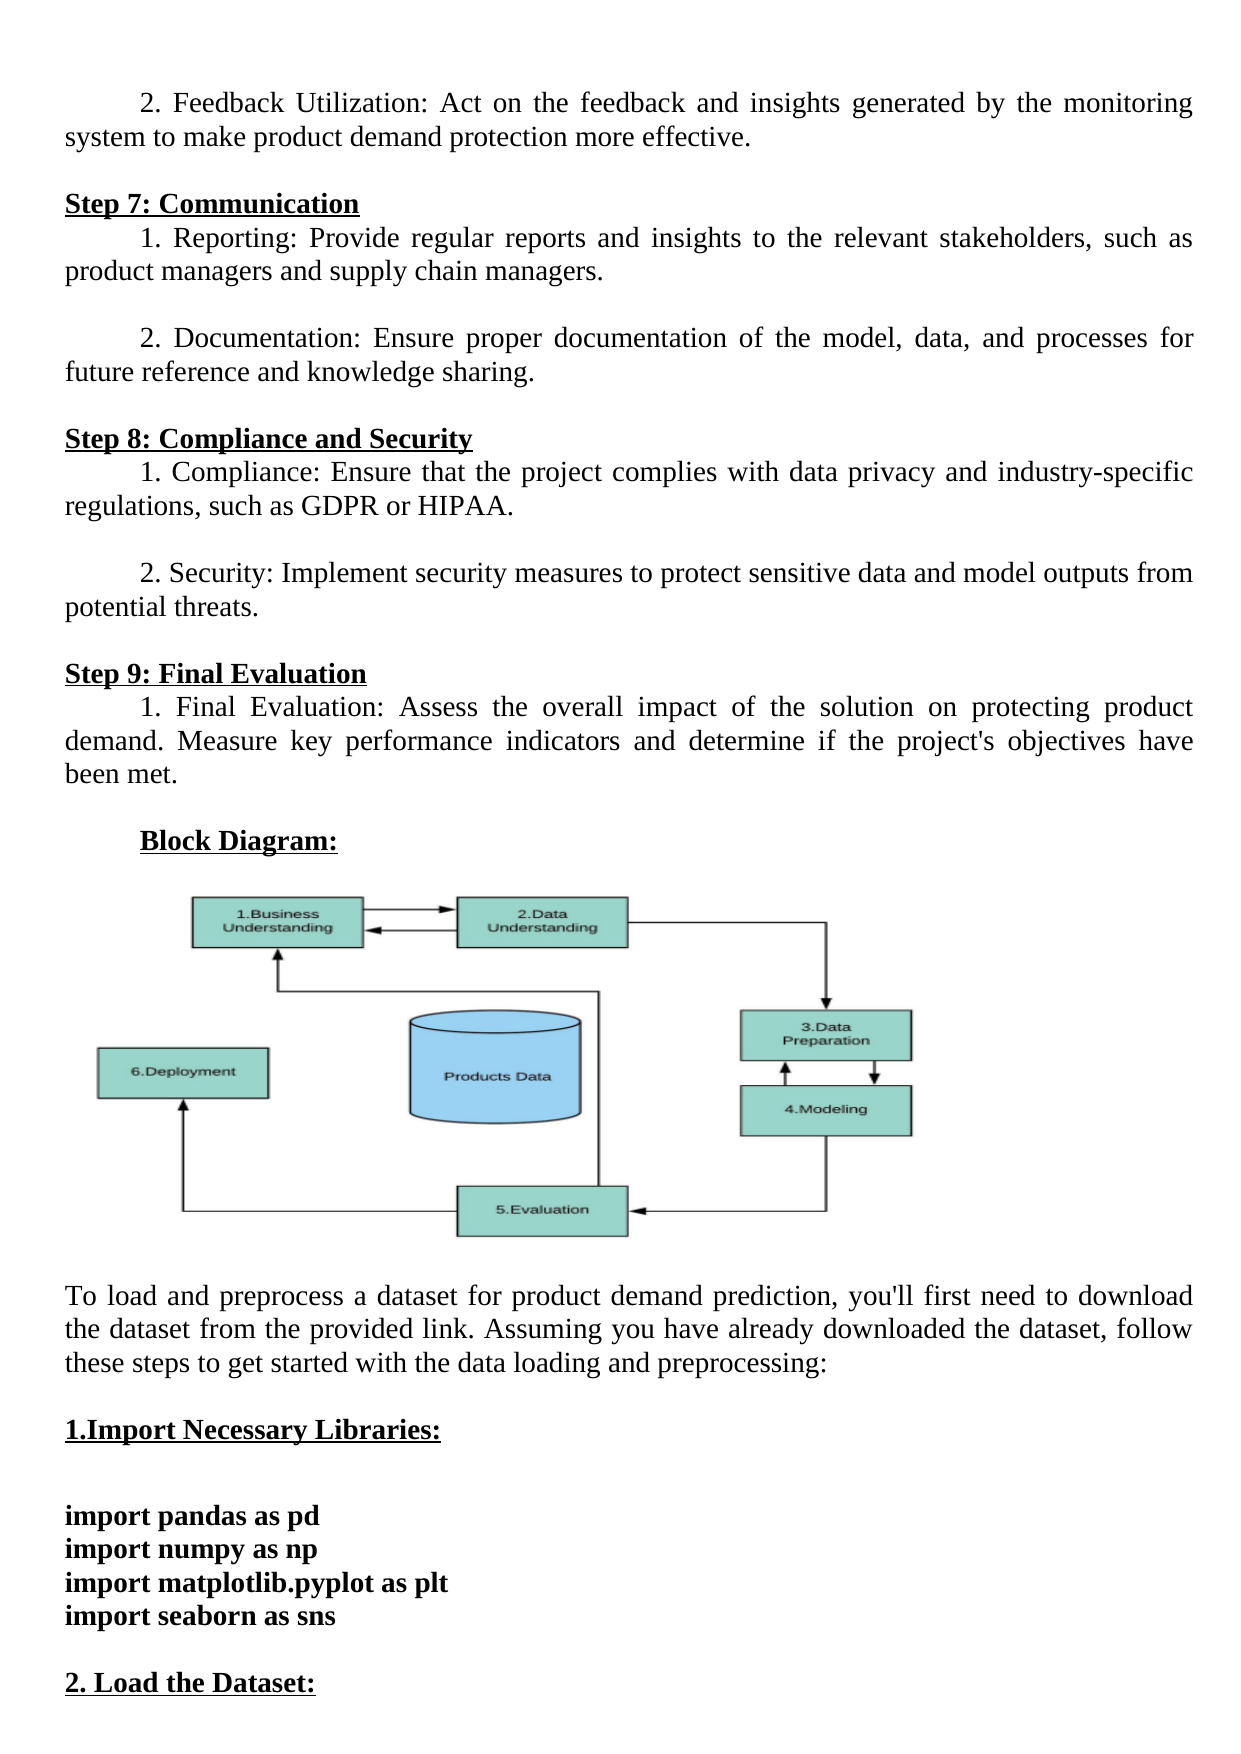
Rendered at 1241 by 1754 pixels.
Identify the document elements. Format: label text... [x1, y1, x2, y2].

text Step 7: Communication [64, 186, 1194, 220]
text To load and preprocess a dataset for product demand prediction, you'll first need to download the dataset from the provided link. Assuming you have already downloaded the dataset, follow these steps to get started with the data loading and preprocessing: [64, 1278, 1194, 1378]
text 1. Final Evaluation: Assess the overall impact of the solution on protecting product demand. Measure key performance indicators and determine if the project's objectives have been met. [64, 689, 1194, 790]
picture [64, 890, 928, 1245]
text import matplotlib.pyplot as plt [64, 1565, 1194, 1598]
text 1. Reporting: Provide regular reports and insights to the relevant stakeholders, such as product managers and supply chain managers. [64, 220, 1194, 287]
text Step 8: Compliance and Security [64, 421, 1194, 454]
text 1. Compliance: Ensure that the project complies with data privacy and industry-specific regulations, such as GDPR or HIPAA. [64, 454, 1194, 522]
text 1.Import Necessary Libraries: [64, 1412, 1194, 1446]
text import pandas as pd [64, 1498, 1194, 1531]
text 2. Feedback Utilization: Act on the feedback and insights generated by the monitoring system to make product demand protection more effective. [64, 86, 1194, 153]
text Block Diagram: [64, 823, 1194, 857]
text import numpy as np [64, 1531, 1194, 1565]
text Step 9: Final Evaluation [64, 656, 1194, 689]
text import seaborn as sns [64, 1598, 1194, 1632]
text 2. Load the Dataset: [64, 1666, 1194, 1699]
text 2. Security: Implement security measures to protect sensitive data and model outputs from potential threats. [64, 555, 1194, 622]
text 2. Documentation: Ensure proper documentation of the model, data, and processes for future reference and knowledge sharing. [64, 320, 1194, 387]
